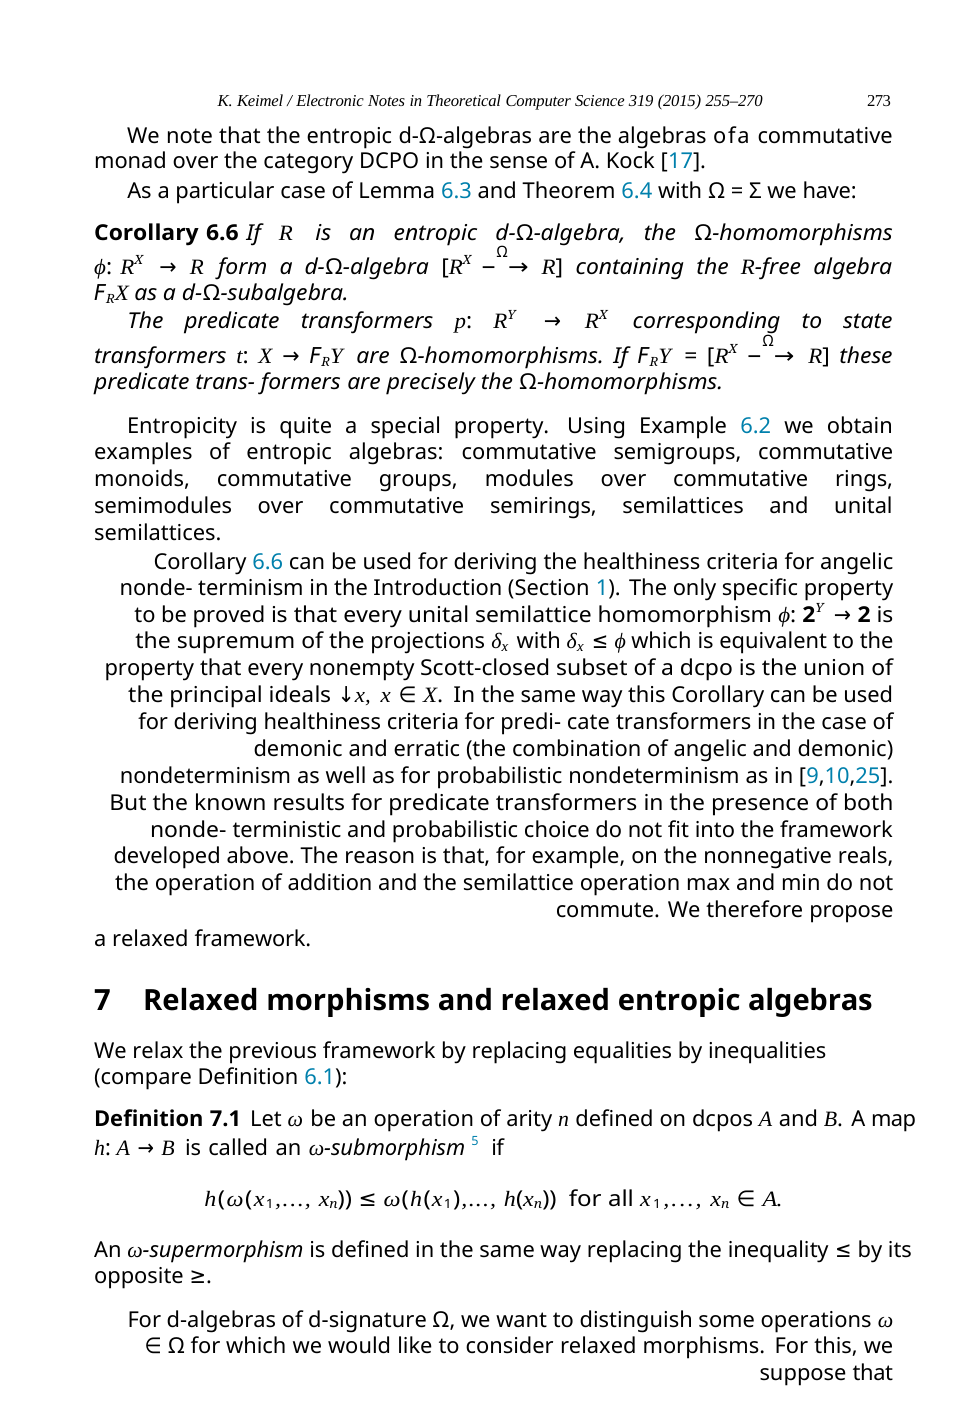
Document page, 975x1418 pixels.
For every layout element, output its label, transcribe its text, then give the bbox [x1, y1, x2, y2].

text a relaxed framework. [94, 924, 917, 953]
text h(ω(x1,..., xn)) ≤ ω(h(x1),..., h(xn)) for all x1,..., xn ∈ A. [114, 1183, 873, 1212]
text An ω-supermorphism is defined in the same way replacing the inequality ≤ by its opposite ≥. [94, 1236, 917, 1290]
text Corollary 6.6 can be used for deriving the healthiness criteria for angelic nonde- terminism in the Introduction (Section 1). The only specific property to be proved is that every unital semilattice homomorphism ϕ: 2Y → 2 is the supremum of the projections δx with δx ≤ ϕ which is equivalent to the property that every nonempty Scott-closed subset of a dcpo is the union of the principal ideals ↓x, x ∈ X. In the same way this Corollary can be used for deriving healthiness criteria for predi- cate transformers in the case of demonic and erratic (the combination of angelic and demonic) nondeterminism as well as for probabilistic nondeterminism as in [9,10,25]. But the known results for predicate transformers in the presence of both nonde- terministic and probabilistic choice do not fit into the framework developed above. The reason is that, for example, on the nonnegative reals, the operation of addition and the semilattice operation max and min do not commute. We therefore propose [94, 548, 893, 924]
text Entropicity is quite a special property. Using Example 6.2 we obtain examples of entropic algebras: commutative semigroups, commutative monoids, commutative groups, modules over commutative rings, semimodules over commutative semirings, semilattices and unital semilattices. [94, 412, 893, 546]
text For d-algebras of d-signature Ω, we want to distinguish some operations ω ∈ Ω for which we would like to consider relaxed morphisms. For this, we suppose that [94, 1306, 893, 1387]
text We relax the previous framework by replacing equalities by inequalities (compare Definition 6.1): [94, 1037, 917, 1090]
text h: A → B is called an ω-submorphism 5 if [94, 1132, 917, 1161]
text Definition 7.1 Let ω be an operation of arity n defined on dcpos A and B. A map [94, 1102, 917, 1132]
text The predicate transformers p: RY → RX corresponding to state transformers t: X → FRY are Ω-homomorphisms. If FRY = [RX −Ω→ R] these predicate trans- formers are precisely the Ω-homomorphisms. [94, 308, 893, 396]
subtitle Relaxed morphisms and relaxed entropic algebras [94, 979, 917, 1018]
text We note that the entropic d-Ω-algebras are the algebras ofa commutative monad over the category DCPO in the sense of A. Kock [17]. [94, 123, 893, 175]
text Corollary 6.6 If R is an entropic d-Ω-algebra, the Ω-homomorphisms ϕ: RX → R form a d-Ω-algebra [RX −Ω→ R] containing the R-free algebra FRX as a d-Ω-subalgebra. [94, 219, 893, 307]
text As a particular case of Lemma 6.3 and Theorem 6.4 with Ω = Σ we have: [127, 175, 917, 205]
